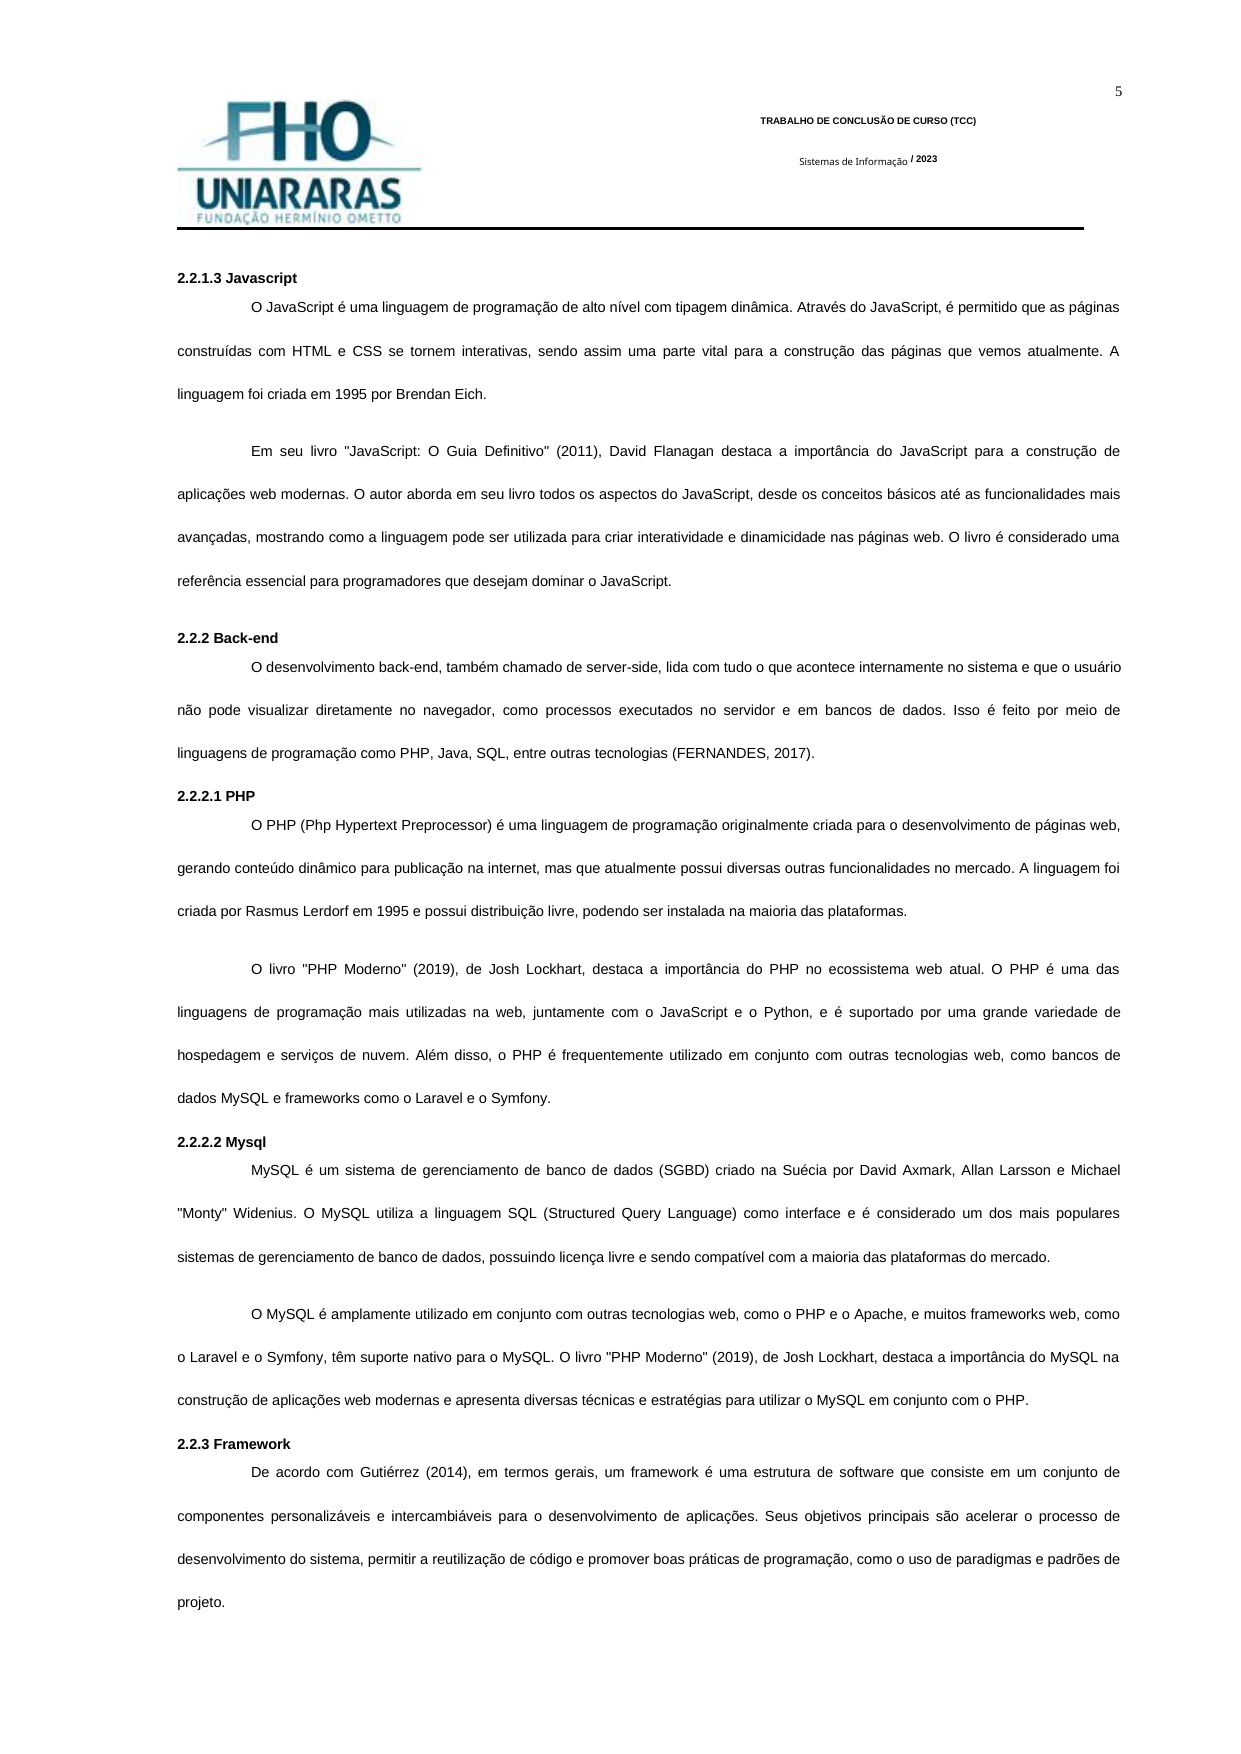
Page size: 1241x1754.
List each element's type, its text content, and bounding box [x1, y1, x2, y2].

text O MySQL é amplamente utilizado em conjunto com outras tecnologias web, como o PHP e o Apache, e muitos frameworks web, como o Laravel e o Symfony, têm suporte nativo para o MySQL. O livro "PHP Moderno" (2019), de Josh Lockhart, destaca a importância do MySQL na construção de aplicações web modernas e apresenta diversas técnicas e estratégias para utilizar o MySQL em conjunto com o PHP. [177, 1294, 1122, 1409]
text O JavaScript é uma linguagem de programação de alto nível com tipagem dinâmica. Através do JavaScript, é permitido que as páginas construídas com HTML e CSS se tornem interativas, sendo assim uma parte vital para a construção das páginas que vemos atualmente. A linguagem foi criada em 1995 por Brendan Eich. [177, 287, 1122, 402]
picture [177, 99, 424, 225]
text O livro "PHP Moderno" (2019), de Josh Lockhart, destaca a importância do PHP no ecossistema web atual. O PHP é uma das linguagens de programação mais utilizadas na web, juntamente com o JavaScript e o Python, e é suportado por uma grande variedade de hospedagem e serviços de nuvem. Além disso, o PHP é frequentemente utilizado em conjunto com outras tecnologias web, como bancos de dados MySQL e frameworks como o Laravel e o Symfony. [177, 949, 1122, 1107]
text Em seu livro "JavaScript: O Guia Definitivo" (2011), David Flanagan destaca a importância do JavaScript para a construção de aplicações web modernas. O autor aborda em seu livro todos os aspectos do JavaScript, desde os conceitos básicos até as funcionalidades mais avançadas, mostrando como a linguagem pode ser utilizada para criar interatividade e dinamicidade nas páginas web. O livro é considerado uma referência essencial para programadores que desejam dominar o JavaScript. [177, 431, 1122, 589]
text 2.2.1.3 Javascript [177, 258, 1122, 287]
text O desenvolvimento back-end, também chamado de server-side, lida com tudo o que acontece internamente no sistema e que o usuário não pode visualizar diretamente no navegador, como processos executados no servidor e em bancos de dados. Isso é feito por meio de linguagens de programação como PHP, Java, SQL, entre outras tecnologias (FERNANDES, 2017). [177, 647, 1122, 762]
text 2.2.2.1 PHP [177, 776, 1122, 805]
text De acordo com Gutiérrez (2014), em termos gerais, um framework é uma estrutura de software que consiste em um conjunto de componentes personalizáveis e intercambiáveis para o desenvolvimento de aplicações. Seus objetivos principais são acelerar o processo de desenvolvimento do sistema, permitir a reutilização de código e promover boas práticas de programação, como o uso de paradigmas e padrões de projeto. [177, 1452, 1122, 1611]
text 2.2.2.2 Mysql [177, 1121, 1122, 1150]
text O PHP (Php Hypertext Preprocessor) é uma linguagem de programação originalmente criada para o desenvolvimento de páginas web, gerando conteúdo dinâmico para publicação na internet, mas que atualmente possui diversas outras funcionalidades no mercado. A linguagem foi criada por Rasmus Lerdorf em 1995 e possui distribuição livre, podendo ser instalada na maioria das plataformas. [177, 805, 1122, 920]
text 2.2.2 Back-end [177, 618, 1122, 647]
text 2.2.3 Framework [177, 1423, 1122, 1452]
text MySQL é um sistema de gerenciamento de banco de dados (SGBD) criado na Suécia por David Axmark, Allan Larsson e Michael "Monty" Widenius. O MySQL utiliza a linguagem SQL (Structured Query Language) como interface e é considerado um dos mais populares sistemas de gerenciamento de banco de dados, possuindo licença livre e sendo compatível com a maioria das plataformas do mercado. [177, 1150, 1122, 1265]
